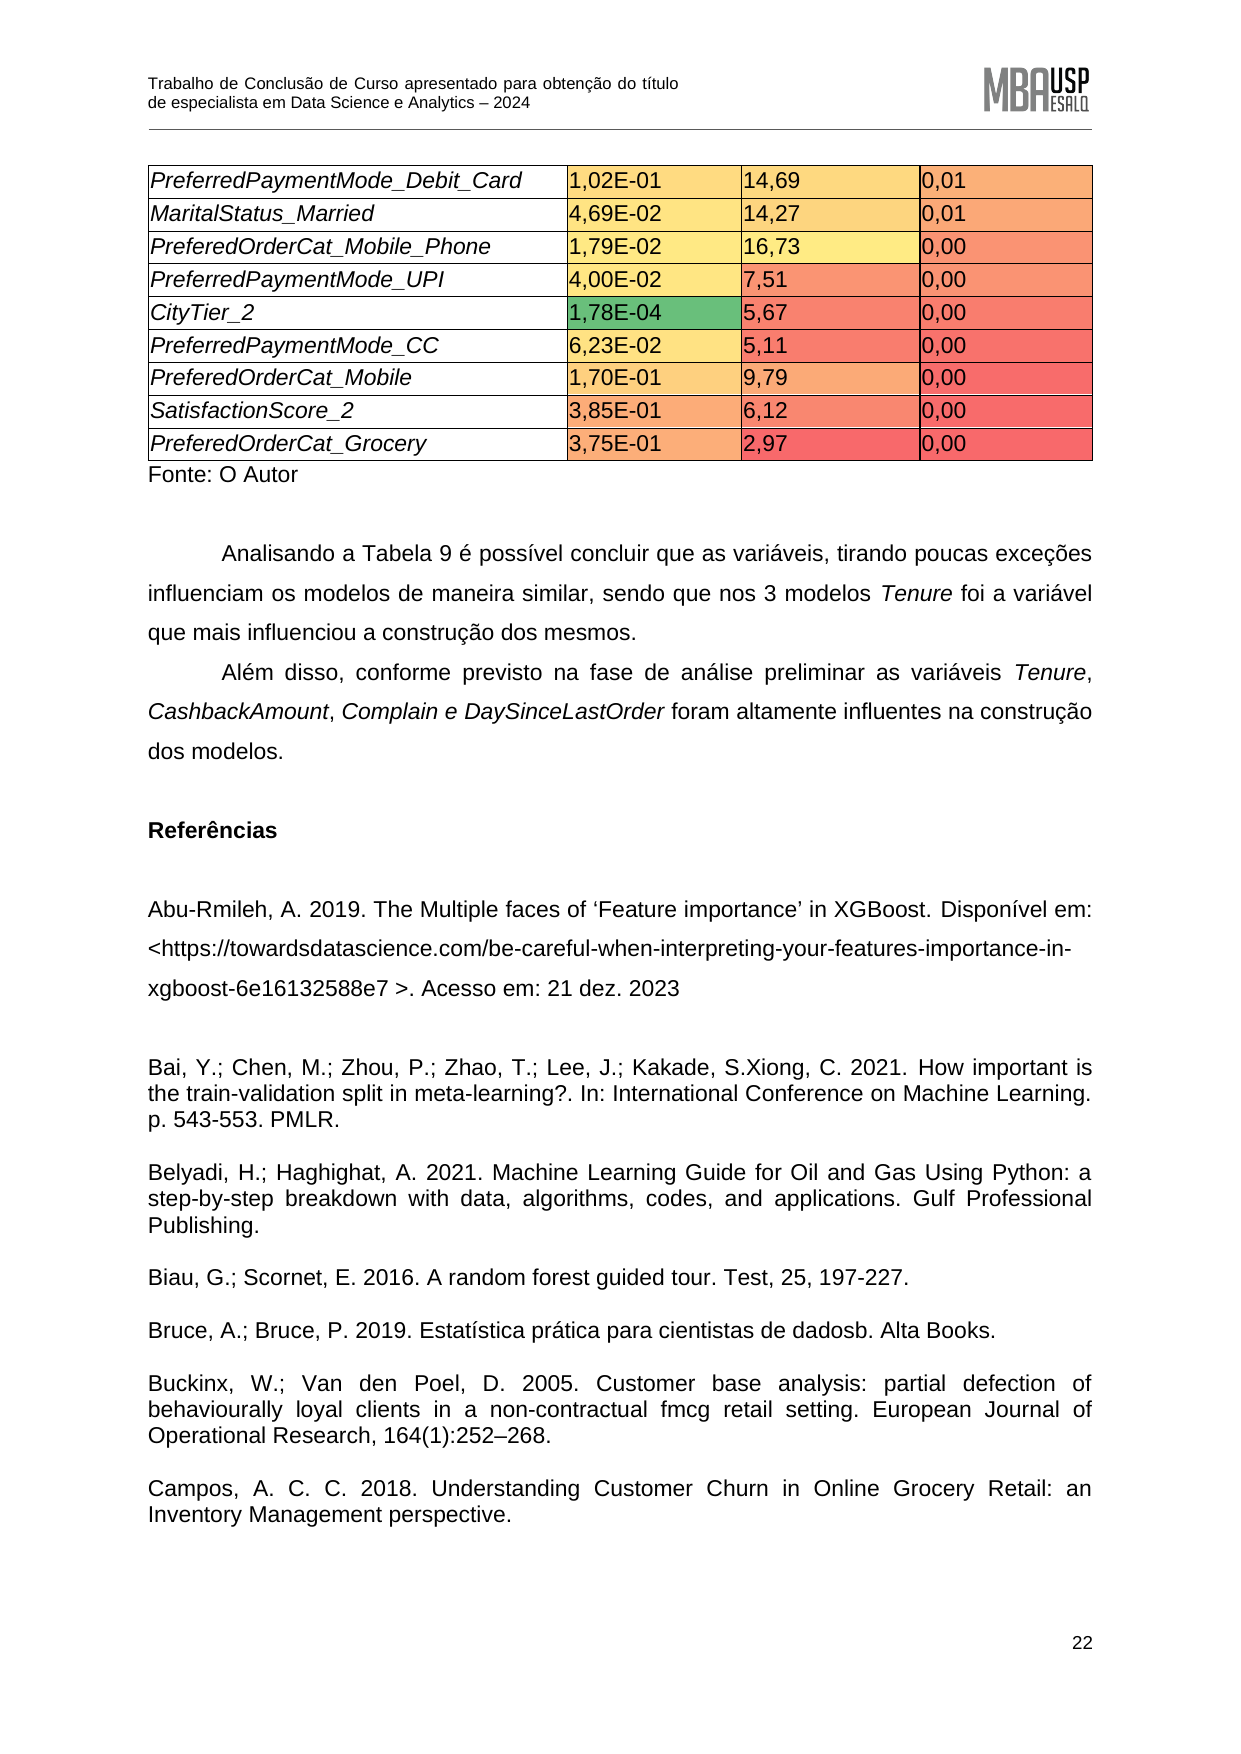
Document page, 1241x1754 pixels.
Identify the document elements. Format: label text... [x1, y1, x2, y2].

table_cell 0,00 [921, 396, 1092, 427]
table_cell CityTier_2 [149, 297, 567, 329]
table_cell 14,27 [742, 199, 919, 231]
table_cell 1,02E-01 [568, 166, 741, 198]
text Bai, Y.; Chen, M.; Zhou, P.; Zhao, T.; Lee, J.; Kakade, S.Xiong, C. 2021. How important is the train-validation split in meta-learning?. In: International Conference on Machine Learning. p. 543-553. PMLR. [148, 1053, 1092, 1132]
table_cell 1,70E-01 [568, 363, 741, 394]
table_cell 0,00 [921, 429, 1092, 460]
text Referências [148, 817, 1092, 843]
table_cell 0,00 [921, 330, 1092, 362]
table_cell PreferedOrderCat_Mobile_Phone [149, 232, 567, 263]
table_cell 4,69E-02 [568, 199, 741, 231]
text Analisando a Tabela 9 é possível concluir que as variáveis, tirando poucas exceções influenciam os modelos de maneira similar, sendo que nos 3 modelos Tenure foi a variável que mais influenciou a construção dos mesmos. [148, 540, 1092, 646]
table_cell 16,73 [742, 232, 919, 263]
text Além disso, conforme previsto na fase de análise preliminar as variáveis Tenure, CashbackAmount, Complain e DaySinceLastOrder foram altamente influentes na construção dos modelos. [148, 659, 1092, 764]
table_cell 14,69 [742, 166, 919, 198]
table_cell 0,01 [921, 166, 1092, 198]
table_cell 1,78E-04 [568, 297, 741, 329]
table_cell 0,00 [921, 264, 1092, 296]
text Belyadi, H.; Haghighat, A. 2021. Machine Learning Guide for Oil and Gas Using Python: a step-by-step breakdown with data, algorithms, codes, and applications. Gulf Professional Publishing. [148, 1159, 1092, 1238]
table_cell 6,23E-02 [568, 330, 741, 362]
table_cell PreferedOrderCat_Grocery [149, 429, 567, 460]
table_cell 3,85E-01 [568, 396, 741, 427]
table_cell 5,67 [742, 297, 919, 329]
table_cell 6,12 [742, 396, 919, 427]
table_cell 0,00 [921, 363, 1092, 394]
text Biau, G.; Scornet, E. 2016. A random forest guided tour. Test, 25, 197-227. [148, 1264, 1092, 1291]
table_cell PreferredPaymentMode_UPI [149, 264, 567, 296]
table_cell 0,00 [921, 232, 1092, 263]
table_cell 1,79E-02 [568, 232, 741, 263]
table_cell 5,11 [742, 330, 919, 362]
table_cell 4,00E-02 [568, 264, 741, 296]
table_cell 2,97 [742, 429, 919, 460]
table_cell SatisfactionScore_2 [149, 396, 567, 427]
table_cell 7,51 [742, 264, 919, 296]
table_cell 0,00 [921, 297, 1092, 329]
text Abu-Rmileh, A. 2019. The Multiple faces of ‘Feature importance’ in XGBoost. Disponível em: <https://towardsdatascience.com/be-careful-when-interpreting-your-features-importance-in-xgboost-6e16132588e7 >. Acesso em: 21 dez. 2023 [148, 896, 1092, 1001]
table_cell PreferedOrderCat_Mobile [149, 363, 567, 394]
table_cell 9,79 [742, 363, 919, 394]
table_cell 3,75E-01 [568, 429, 741, 460]
text Campos, A. C. C. 2018. Understanding Customer Churn in Online Grocery Retail: an Inventory Management perspective. [148, 1475, 1092, 1528]
picture [981, 66, 1092, 113]
table_cell 0,01 [921, 199, 1092, 231]
text Buckinx, W.; Van den Poel, D. 2005. Customer base analysis: partial defection of behaviourally loyal clients in a non-contractual fmcg retail setting. European Journal of Operational Research, 164(1):252–268. [148, 1370, 1092, 1449]
table_cell PreferredPaymentMode_CC [149, 330, 567, 362]
table_cell PreferredPaymentMode_Debit_Card [149, 166, 567, 198]
text Fonte: O Autor [148, 461, 1092, 488]
text Bruce, A.; Bruce, P. 2019. Estatística prática para cientistas de dadosb. Alta Books. [148, 1317, 1092, 1343]
table_cell MaritalStatus_Married [149, 199, 567, 231]
